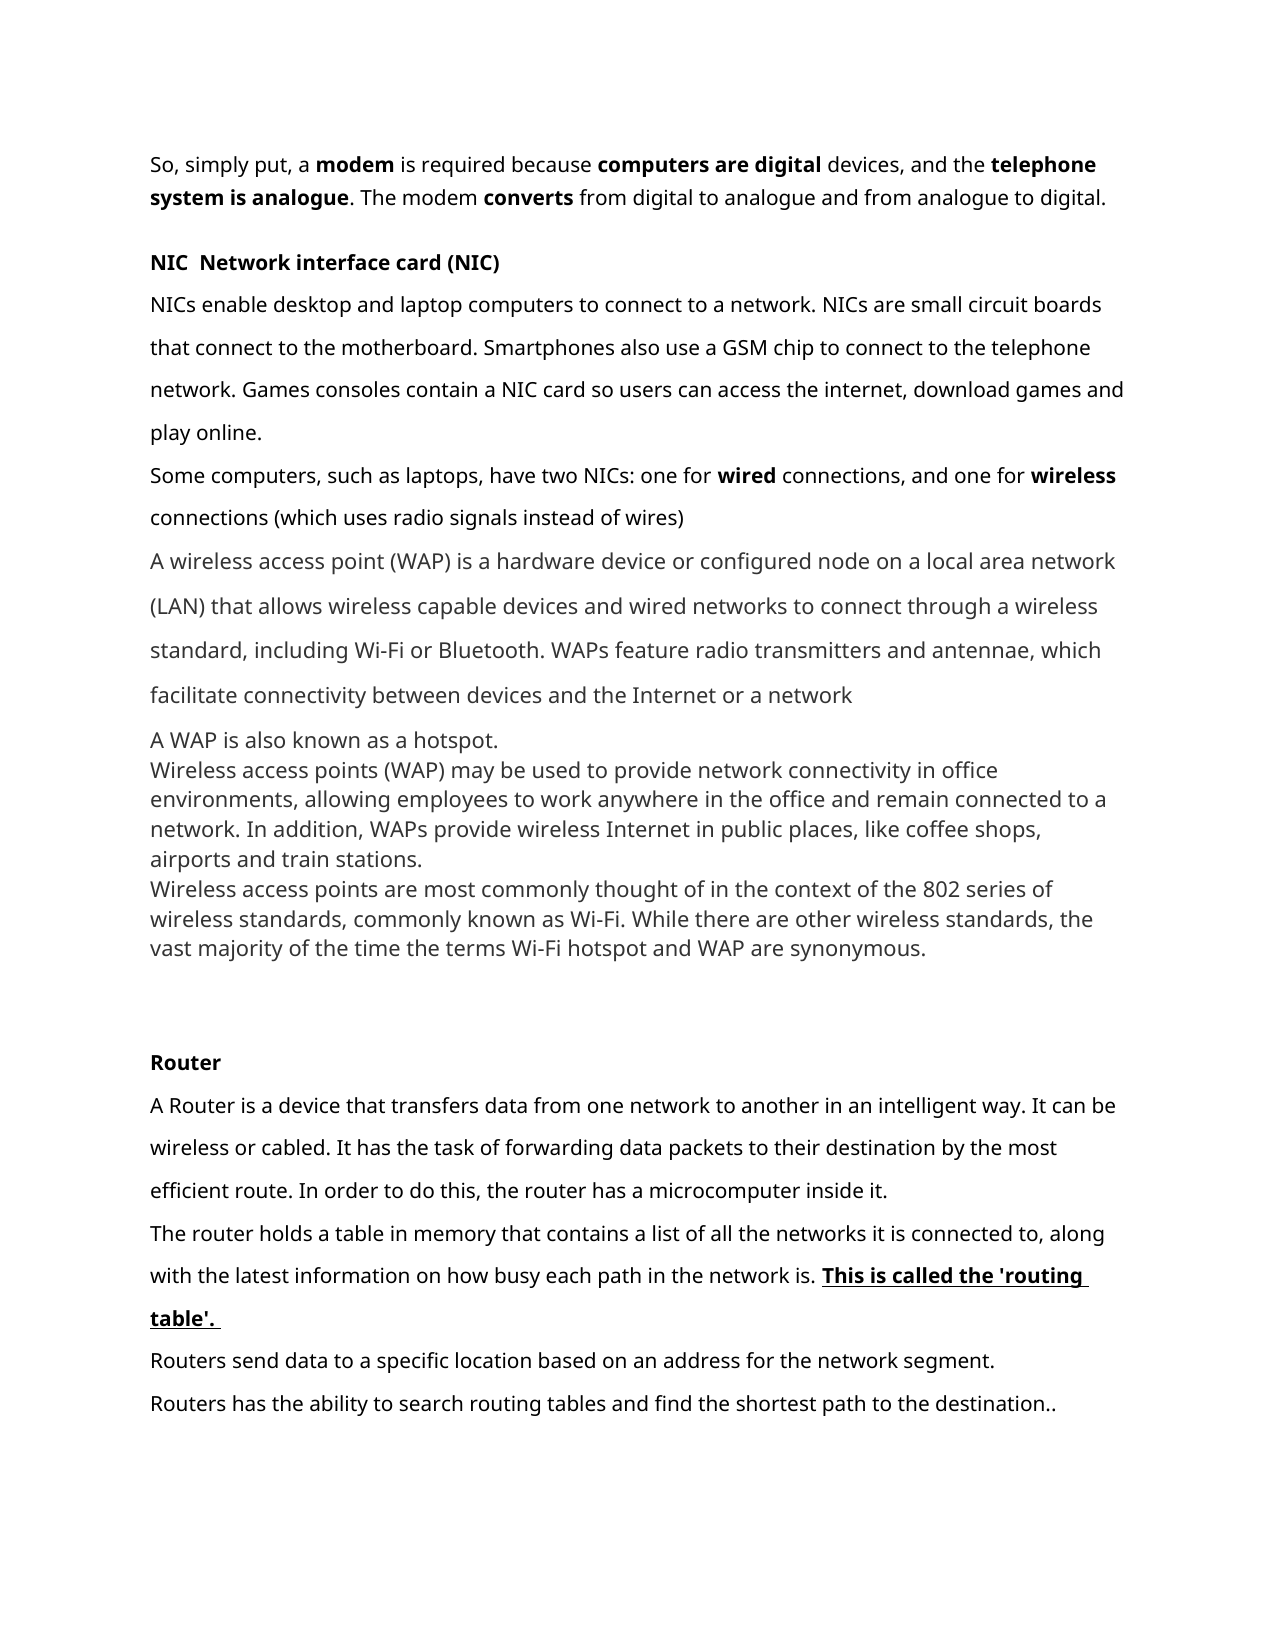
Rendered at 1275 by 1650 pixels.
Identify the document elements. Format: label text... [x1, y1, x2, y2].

text NICs enable desktop and laptop computers to connect to a network. NICs are small circuit boards that connect to the motherboard. Smartphones also use a GSM chip to connect to the telephone network. Games consoles contain a NIC card so users can access the internet, download games and play online. [150, 290, 1125, 447]
text A WAP is also known as a hotspot. [150, 725, 1125, 754]
subtitle NIC Network interface card (NIC) [150, 248, 1125, 276]
text A Router is a device that transfers data from one network to another in an intelligent way. It can be wireless or cabled. It has the task of forwarding data packets to their destination by the most efficient route. In order to do this, the router has a microcomputer inside it. [150, 1091, 1125, 1204]
subtitle Router [150, 1048, 1125, 1077]
text Wireless access points are most commonly thought of in the context of the 802 series of wireless standards, commonly known as Wi-Fi. While there are other wireless standards, the vast majority of the time the terms Wi-Fi hotspot and WAP are synonymous. [150, 874, 1125, 963]
text Routers send data to a specific location based on an address for the network segment. [150, 1347, 1125, 1375]
text Some computers, such as laptops, have two NICs: one for wired connections, and one for wireless connections (which uses radio signals instead of wires) [150, 461, 1125, 532]
text A wireless access point (WAP) is a hardware device or configured node on a local area network (LAN) that allows wireless capable devices and wired networks to connect through a wireless standard, including Wi-Fi or Bluetooth. WAPs feature radio transmitters and antennae, which facilitate connectivity between devices and the Internet or a network [150, 546, 1125, 710]
text So, simply put, a modem is required because computers are digital devices, and the telephone system is analogue. The modem converts from digital to analogue and from analogue to digital. [150, 150, 1125, 211]
text The router holds a table in memory that contains a list of all the networks it is connected to, along with the latest information on how busy each path in the network is. This is called the 'routing table'. [150, 1219, 1125, 1332]
text Routers has the ability to search routing tables and find the shortest path to the destination.. [150, 1389, 1125, 1418]
text Wireless access points (WAP) may be used to provide network connectivity in office environments, allowing employees to work anywhere in the office and remain connected to a network. In addition, WAPs provide wireless Internet in public places, like coffee shops, airports and train stations. [150, 754, 1125, 874]
